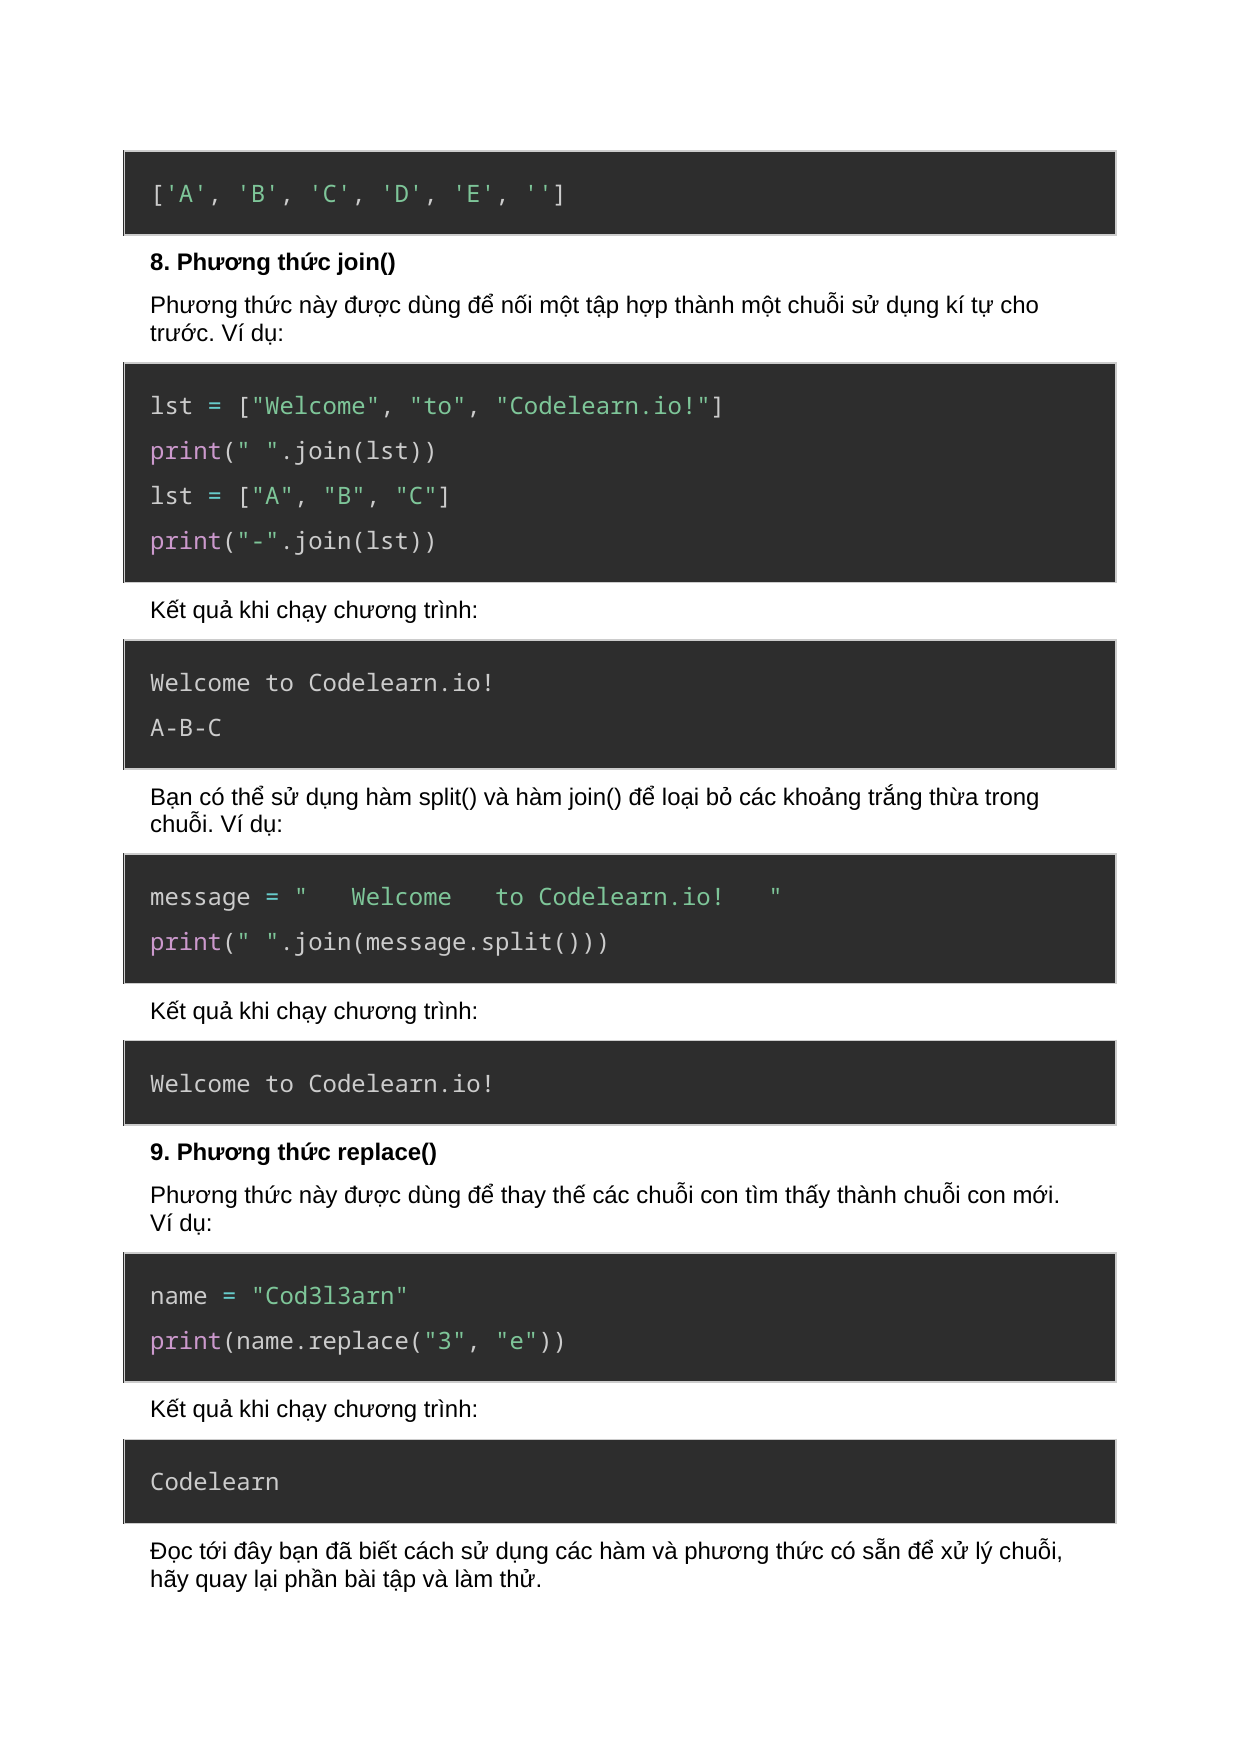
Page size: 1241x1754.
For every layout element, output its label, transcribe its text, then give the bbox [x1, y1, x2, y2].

text lst = ["Welcome", "to", "Codelearn.io!"] [125, 364, 1115, 407]
text Welcome to Codelearn.io! [125, 641, 1115, 684]
text A-B-C [125, 684, 1115, 768]
text Welcome to Codelearn.io! [125, 1041, 1115, 1124]
text Kết quả khi chạy chương trình: [150, 997, 1090, 1024]
text print(" ".join(message.split())) [125, 898, 1115, 983]
text print(name.replace("3", "e")) [125, 1297, 1115, 1381]
text Kết quả khi chạy chương trình: [150, 596, 1090, 623]
text Phương thức này được dùng để nối một tập hợp thành một chuỗi sử dụng kí tự cho trước. Ví dụ: [150, 291, 1090, 347]
text lst = ["A", "B", "C"] [125, 452, 1115, 498]
text 8. Phương thức join() [150, 248, 1090, 276]
text ['A', 'B', 'C', 'D', 'E', ''] [125, 152, 1115, 234]
text message = " Welcome to Codelearn.io! " [125, 855, 1115, 898]
text Bạn có thể sử dụng hàm split() và hàm join() để loại bỏ các khoảng trắng thừa trong chuỗi. Ví dụ: [150, 782, 1090, 838]
text Codelearn [125, 1440, 1115, 1523]
text Đọc tới đây bạn đã biết cách sử dụng các hàm và phương thức có sẵn để xử lý chuỗi, hãy quay lại phần bài tập và làm thử. [150, 1537, 1090, 1592]
text print(" ".join(lst)) [125, 407, 1115, 452]
text 9. Phương thức replace() [150, 1138, 1090, 1166]
text Phương thức này được dùng để thay thế các chuỗi con tìm thấy thành chuỗi con mới. Ví dụ: [150, 1181, 1090, 1236]
text Kết quả khi chạy chương trình: [150, 1395, 1090, 1423]
text name = "Cod3l3arn" [125, 1254, 1115, 1297]
text print("-".join(lst)) [125, 498, 1115, 582]
